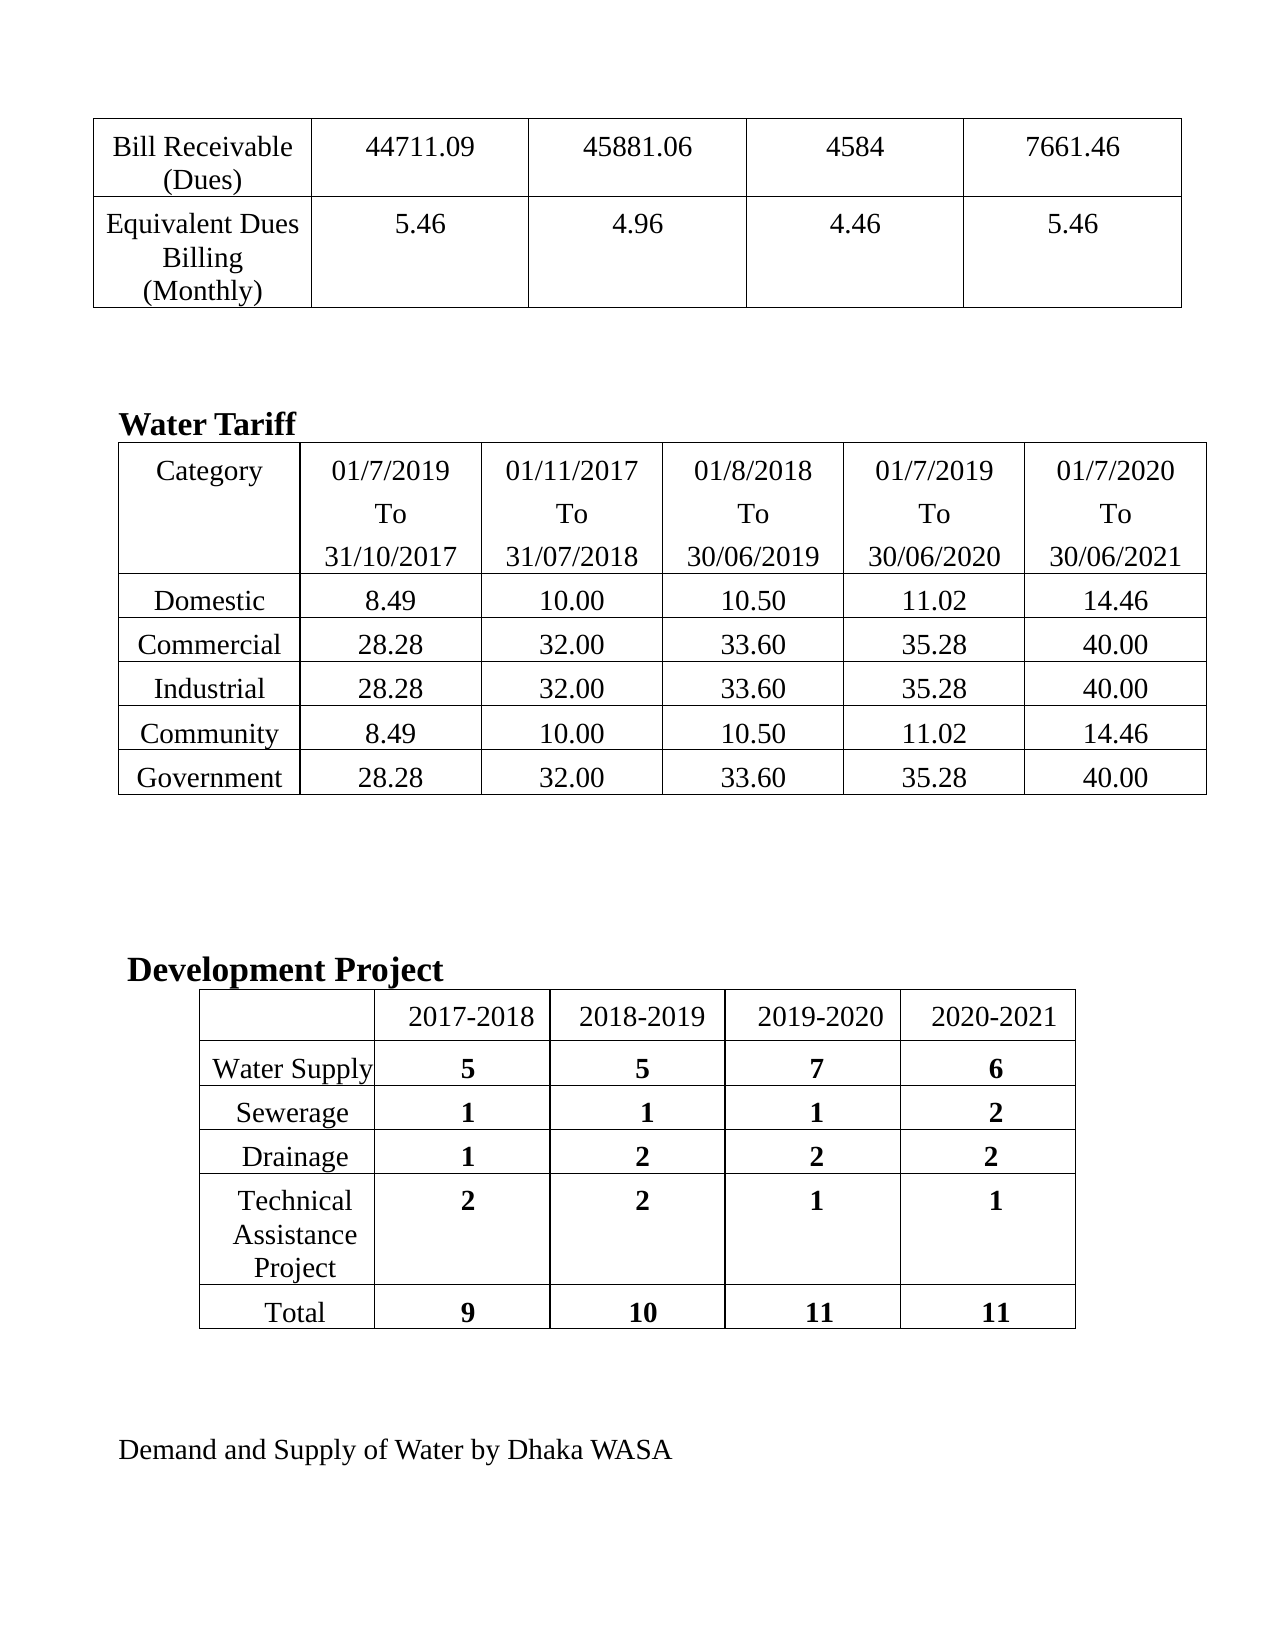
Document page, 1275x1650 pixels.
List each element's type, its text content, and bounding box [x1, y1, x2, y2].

table_cell 40.00 [1025, 750, 1206, 793]
table_cell 2 [901, 1086, 1075, 1129]
table_cell 40.00 [1025, 618, 1206, 661]
table_cell 35.28 [844, 662, 1024, 705]
table_cell 33.60 [663, 750, 843, 793]
table_cell 1 [551, 1086, 724, 1129]
table_cell 2 [726, 1130, 900, 1173]
table_cell Total [200, 1285, 374, 1328]
table_cell Drainage [200, 1130, 374, 1173]
table_cell 7 [726, 1041, 900, 1084]
table_cell 2 [551, 1174, 724, 1284]
table_cell 28.28 [301, 618, 481, 661]
table_header 01/11/2017 To 31/07/2018 [482, 443, 662, 573]
table_cell 35.28 [844, 750, 1024, 793]
table_cell Sewerage [200, 1086, 374, 1129]
table_cell 4.96 [529, 197, 746, 307]
text Development Project [118, 948, 937, 989]
table_cell 32.00 [482, 662, 662, 705]
table_cell Domestic [119, 574, 299, 617]
table_header 2018-2019 [551, 990, 724, 1040]
table_cell 44711.09 [312, 119, 528, 196]
table_header [200, 990, 374, 1040]
table_cell 2 [551, 1130, 724, 1173]
table_cell 11 [726, 1285, 900, 1328]
table_cell 32.00 [482, 618, 662, 661]
table_cell 5 [551, 1041, 724, 1084]
table_cell 28.28 [301, 750, 481, 793]
table_cell 4.46 [747, 197, 963, 307]
table_cell 28.28 [301, 662, 481, 705]
table_cell 5.46 [964, 197, 1181, 307]
table_cell 33.60 [663, 618, 843, 661]
table_cell Bill Receivable (Dues) [94, 119, 311, 196]
table_cell 8.49 [301, 574, 481, 617]
table_cell 10.00 [482, 574, 662, 617]
table_cell 1 [726, 1174, 900, 1284]
table_cell 32.00 [482, 750, 662, 793]
table_cell 33.60 [663, 662, 843, 705]
table_cell 6 [901, 1041, 1075, 1084]
text Water Tariff [118, 404, 1157, 442]
table_cell 40.00 [1025, 662, 1206, 705]
table_cell 10.50 [663, 706, 843, 749]
table_cell 7661.46 [964, 119, 1181, 196]
table_cell 2 [901, 1130, 1075, 1173]
table_header 01/8/2018 To 30/06/2019 [663, 443, 843, 573]
table_header 2019-2020 [726, 990, 900, 1040]
table_header 01/7/2019 To 31/10/2017 [301, 443, 481, 573]
table_header 01/7/2019 To 30/06/2020 [844, 443, 1024, 573]
table_cell 5 [375, 1041, 549, 1084]
table_cell 8.49 [301, 706, 481, 749]
table_header 2017-2018 [375, 990, 549, 1040]
table_header 2020-2021 [901, 990, 1075, 1040]
table_cell 10.00 [482, 706, 662, 749]
table_cell Government [119, 750, 299, 793]
table_cell 2 [375, 1174, 549, 1284]
table_cell 14.46 [1025, 574, 1206, 617]
table_cell 11 [901, 1285, 1075, 1328]
table_cell 10 [551, 1285, 724, 1328]
table_cell 1 [375, 1086, 549, 1129]
table_cell 1 [375, 1130, 549, 1173]
table_header 01/7/2020 To 30/06/2021 [1025, 443, 1206, 573]
table_cell Industrial [119, 662, 299, 705]
table_cell 11.02 [844, 574, 1024, 617]
table_cell Water Supply [200, 1041, 374, 1084]
text Demand and Supply of Water by Dhaka WASA [118, 1432, 937, 1466]
table_cell Equivalent Dues Billing (Monthly) [94, 197, 311, 307]
table_header Category [119, 443, 299, 573]
table_cell 5.46 [312, 197, 528, 307]
table_cell 1 [726, 1086, 900, 1129]
table_cell 35.28 [844, 618, 1024, 661]
table_cell 45881.06 [529, 119, 746, 196]
table_cell Community [119, 706, 299, 749]
table_cell Commercial [119, 618, 299, 661]
table_cell 4584 [747, 119, 963, 196]
table_cell Technical Assistance Project [200, 1174, 374, 1284]
table_cell 14.46 [1025, 706, 1206, 749]
table_cell 1 [901, 1174, 1075, 1284]
table_cell 10.50 [663, 574, 843, 617]
table_cell 11.02 [844, 706, 1024, 749]
table_cell 9 [375, 1285, 549, 1328]
